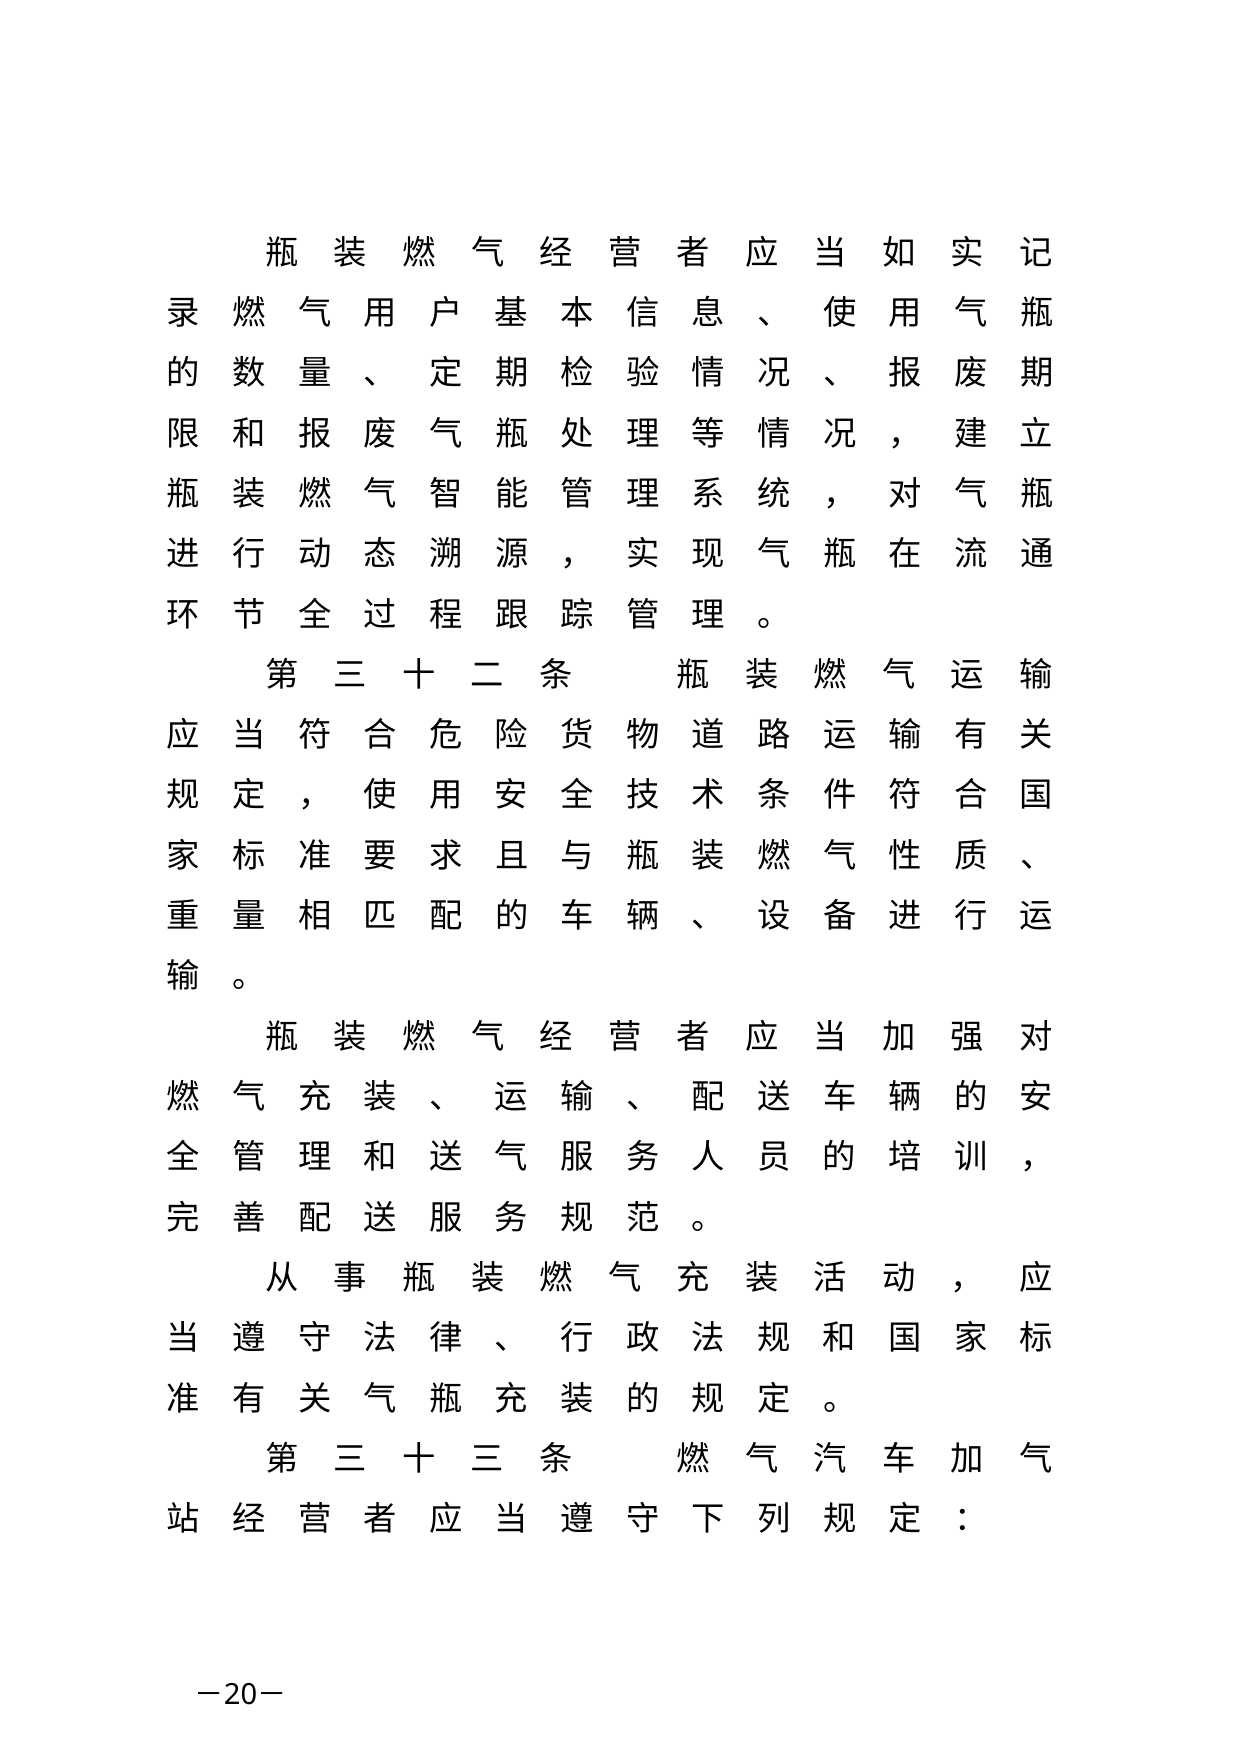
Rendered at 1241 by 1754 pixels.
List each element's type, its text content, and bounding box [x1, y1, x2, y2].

text 瓶装燃气经营者应当加强对燃气充装、运输、配送车辆的安全管理和送气服务人员的培训，完善配送服务规范。 [167, 1003, 1085, 1245]
text 第三十二条 瓶装燃气运输应当符合危险货物道路运输有关规定，使用安全技术条件符合国家标准要求且与瓶装燃气性质、重量相匹配的车辆、设备进行运输。 [167, 642, 1085, 1003]
text 第三十三条 燃气汽车加气站经营者应当遵守下列规定： [167, 1426, 1085, 1546]
text 瓶装燃气经营者应当如实记录燃气用户基本信息、使用气瓶的数量、定期检验情况、报废期限和报废气瓶处理等情况，建立瓶装燃气智能管理系统，对气瓶进行动态溯源，实现气瓶在流通环节全过程跟踪管理。 [167, 219, 1085, 642]
text 从事瓶装燃气充装活动，应当遵守法律、行政法规和国家标准有关气瓶充装的规定。 [167, 1245, 1085, 1426]
